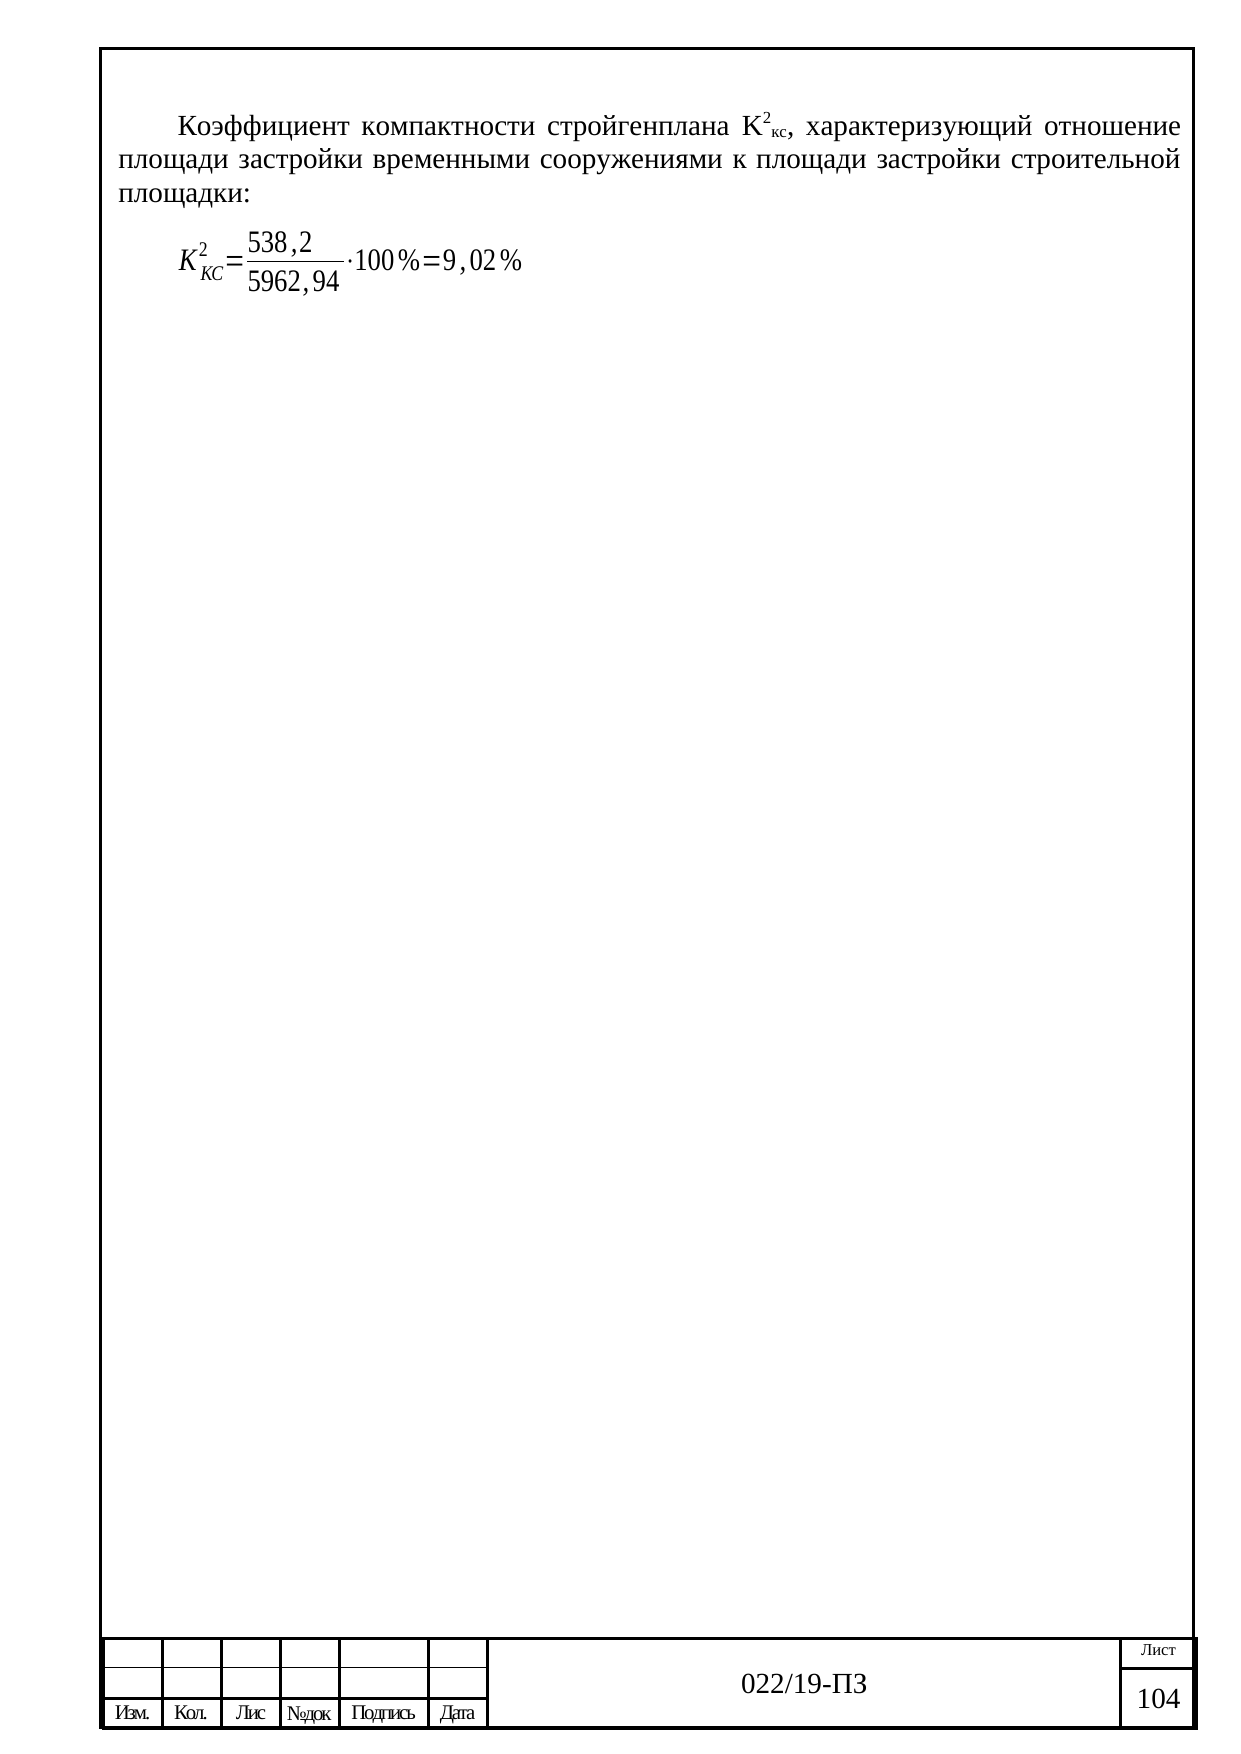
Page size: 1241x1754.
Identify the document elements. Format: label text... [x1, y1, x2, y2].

text Коэффициент компактности стройгенплана K2кс, характеризующий отношение площади застройки временными сооружениями к площади застройки строительной площадки: [118, 108, 1181, 209]
